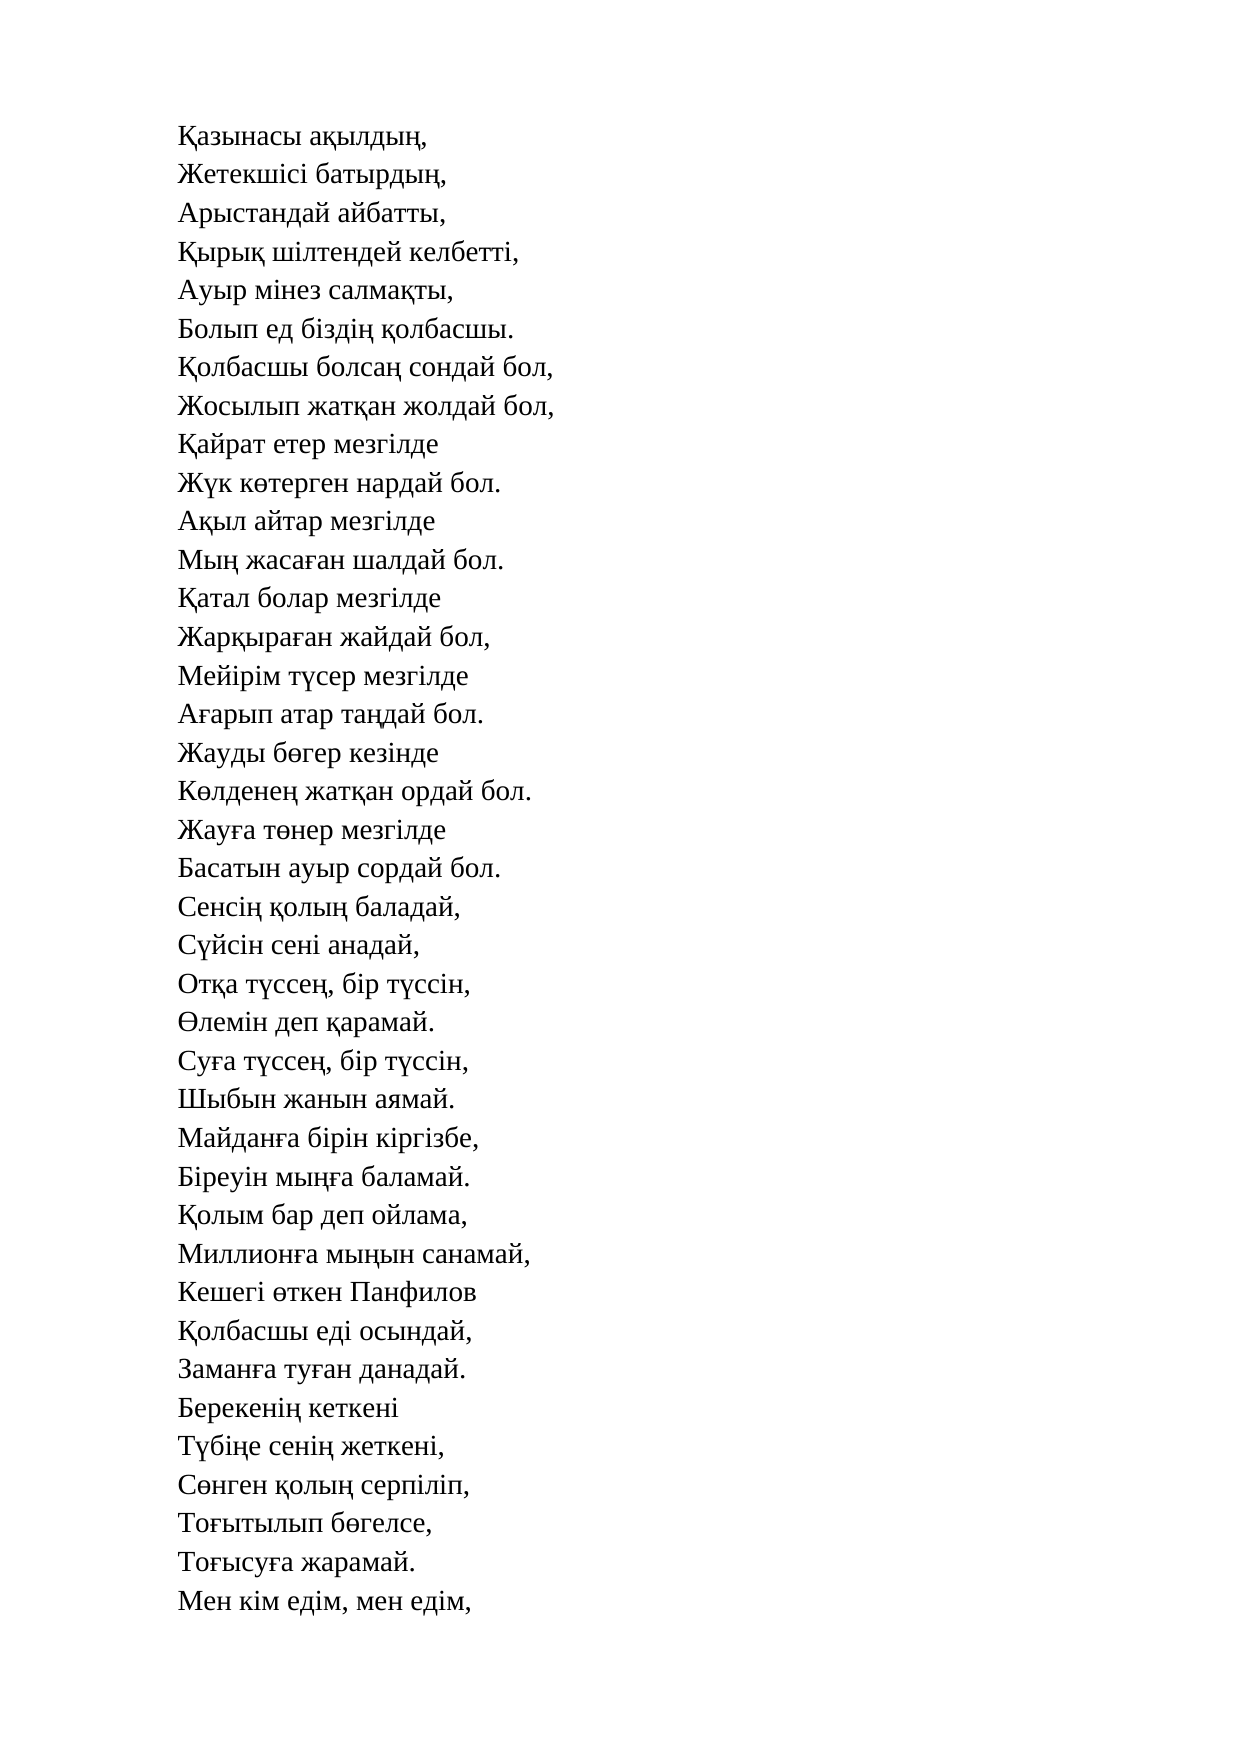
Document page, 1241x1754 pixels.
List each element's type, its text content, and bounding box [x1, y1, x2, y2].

text Тоғытылып бөгелсе, [177, 1506, 1152, 1539]
text Жарқыраған жайдай бол, [177, 619, 1152, 653]
text Отқа түссең, бір түссін, [177, 966, 1152, 999]
text Көлденең жатқан ордай бол. [177, 773, 1152, 807]
text Жүк көтерген нардай бол. [177, 465, 1152, 498]
text Жауға төнер мезгілде [177, 812, 1152, 845]
text Жетекшісі батырдың, [177, 157, 1152, 190]
text Майданға бірін кіргізбе, [177, 1120, 1152, 1154]
text Біреуін мыңға баламай. [177, 1159, 1152, 1192]
text Жосылып жатқан жолдай бол, [177, 388, 1152, 421]
text Қолбасшы болсаң сондай бол, [177, 349, 1152, 383]
text Сүйсін сені анадай, [177, 927, 1152, 961]
text Басатын ауыр сордай бол. [177, 850, 1152, 884]
text Берекенің кеткені [177, 1390, 1152, 1423]
text Қайрат етер мезгілде [177, 426, 1152, 460]
text Қазынасы ақылдың, [177, 118, 1152, 152]
text Ақыл айтар мезгілде [177, 503, 1152, 537]
text Сөнген қолың серпіліп, [177, 1467, 1152, 1501]
text Қолым бар деп ойлама, [177, 1197, 1152, 1231]
text Түбіңе сенің жеткені, [177, 1428, 1152, 1462]
text Мейірім түсер мезгілде [177, 658, 1152, 691]
text Мен кім едім, мен едім, [177, 1583, 1152, 1616]
text Ауыр мінез салмақты, [177, 272, 1152, 306]
text Суға түссең, бір түссін, [177, 1043, 1152, 1077]
text Ағарып атар таңдай бол. [177, 696, 1152, 730]
text Қатал болар мезгілде [177, 581, 1152, 614]
text Мың жасаған шалдай бол. [177, 542, 1152, 576]
text Тоғысуға жарамай. [177, 1544, 1152, 1578]
text Өлемін деп қарамай. [177, 1004, 1152, 1038]
text Арыстандай айбатты, [177, 195, 1152, 229]
text Болып ед біздің қолбасшы. [177, 311, 1152, 344]
text Заманға туған данадай. [177, 1351, 1152, 1385]
text Қолбасшы еді осындай, [177, 1313, 1152, 1346]
text Қырық шілтендей келбетті, [177, 234, 1152, 267]
text Кешегі өткен Панфилов [177, 1274, 1152, 1308]
text Миллионға мыңын санамай, [177, 1236, 1152, 1269]
text Сенсің қолың баладай, [177, 889, 1152, 922]
text Шыбын жанын аямай. [177, 1082, 1152, 1115]
text Жауды бөгер кезінде [177, 735, 1152, 768]
